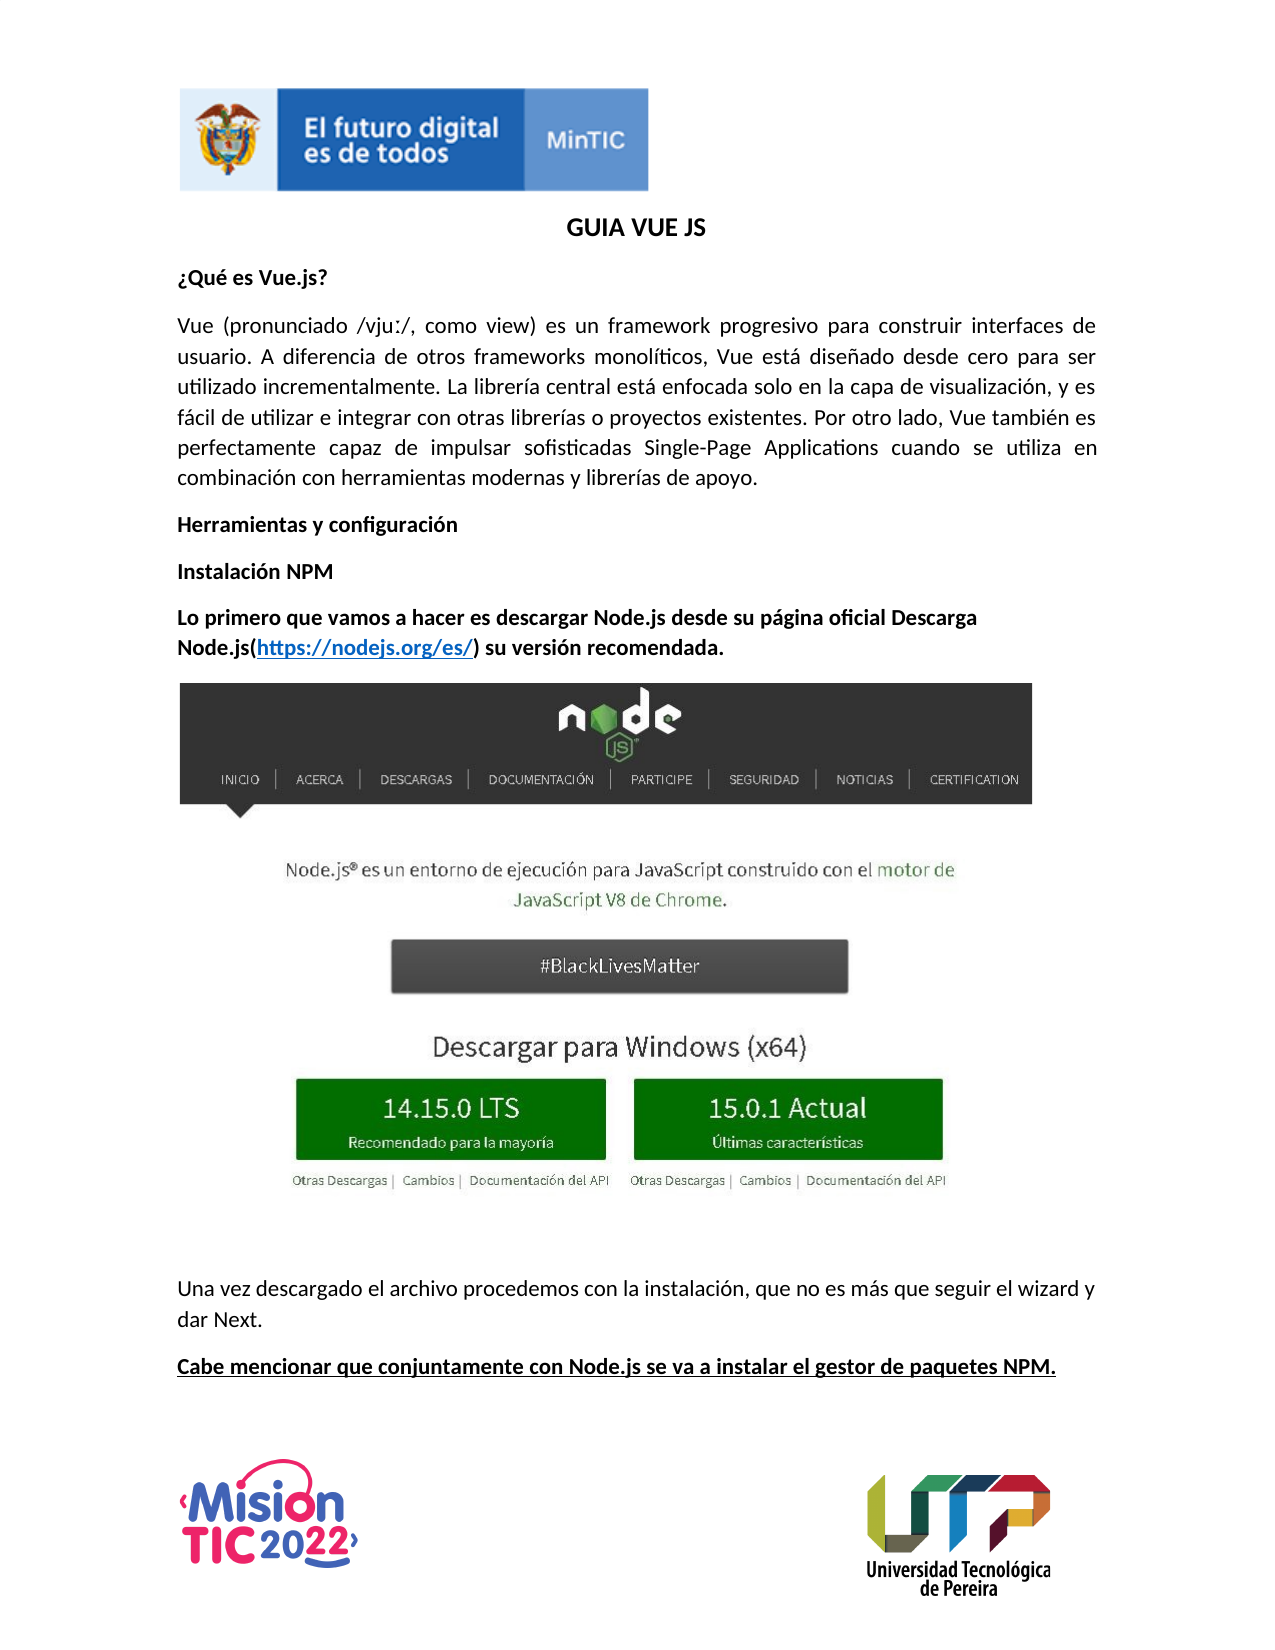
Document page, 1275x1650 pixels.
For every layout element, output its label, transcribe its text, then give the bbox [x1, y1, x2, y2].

text Node.js(https://nodejs.org/es/) su versión recomendada. [177, 633, 1110, 661]
text GUIA VUE JS [175, 211, 1097, 244]
subtitle Herramientas y configuración Instalación NPM [177, 510, 502, 585]
picture [867, 1475, 1050, 1596]
text Cabe mencionar que conjuntamente con Node.js se va a instalar el gestor de paquetes NPM. [177, 1352, 1110, 1380]
picture [179, 76, 649, 204]
text Vue (pronunciado /vjuː/, como view) es un framework progresivo para construir interfaces de usuario. A diferencia de otros frameworks monolíticos, Vue está diseñado desde cero para ser utilizado incrementalmente. La librería central está enfocada solo en la capa de visualización, y es fácil de utilizar e integrar con otras librerías o proyectos existentes. Por otro lado, Vue también es perfectamente capaz de impulsar sofisticadas Single-Page Applications cuando se utiliza en combinación con herramientas modernas y librerías de apoyo. [177, 309, 1098, 491]
text Lo primero que vamos a hacer es descargar Node.js desde su página oficial Descarga [177, 604, 1110, 630]
picture [179, 1459, 358, 1568]
picture [179, 683, 1033, 1197]
text Una vez descargado el archivo procedemos con la instalación, que no es más que seguir el wizard y dar Next. [177, 1274, 1098, 1333]
subtitle ¿Qué es Vue.js? [177, 263, 1110, 291]
